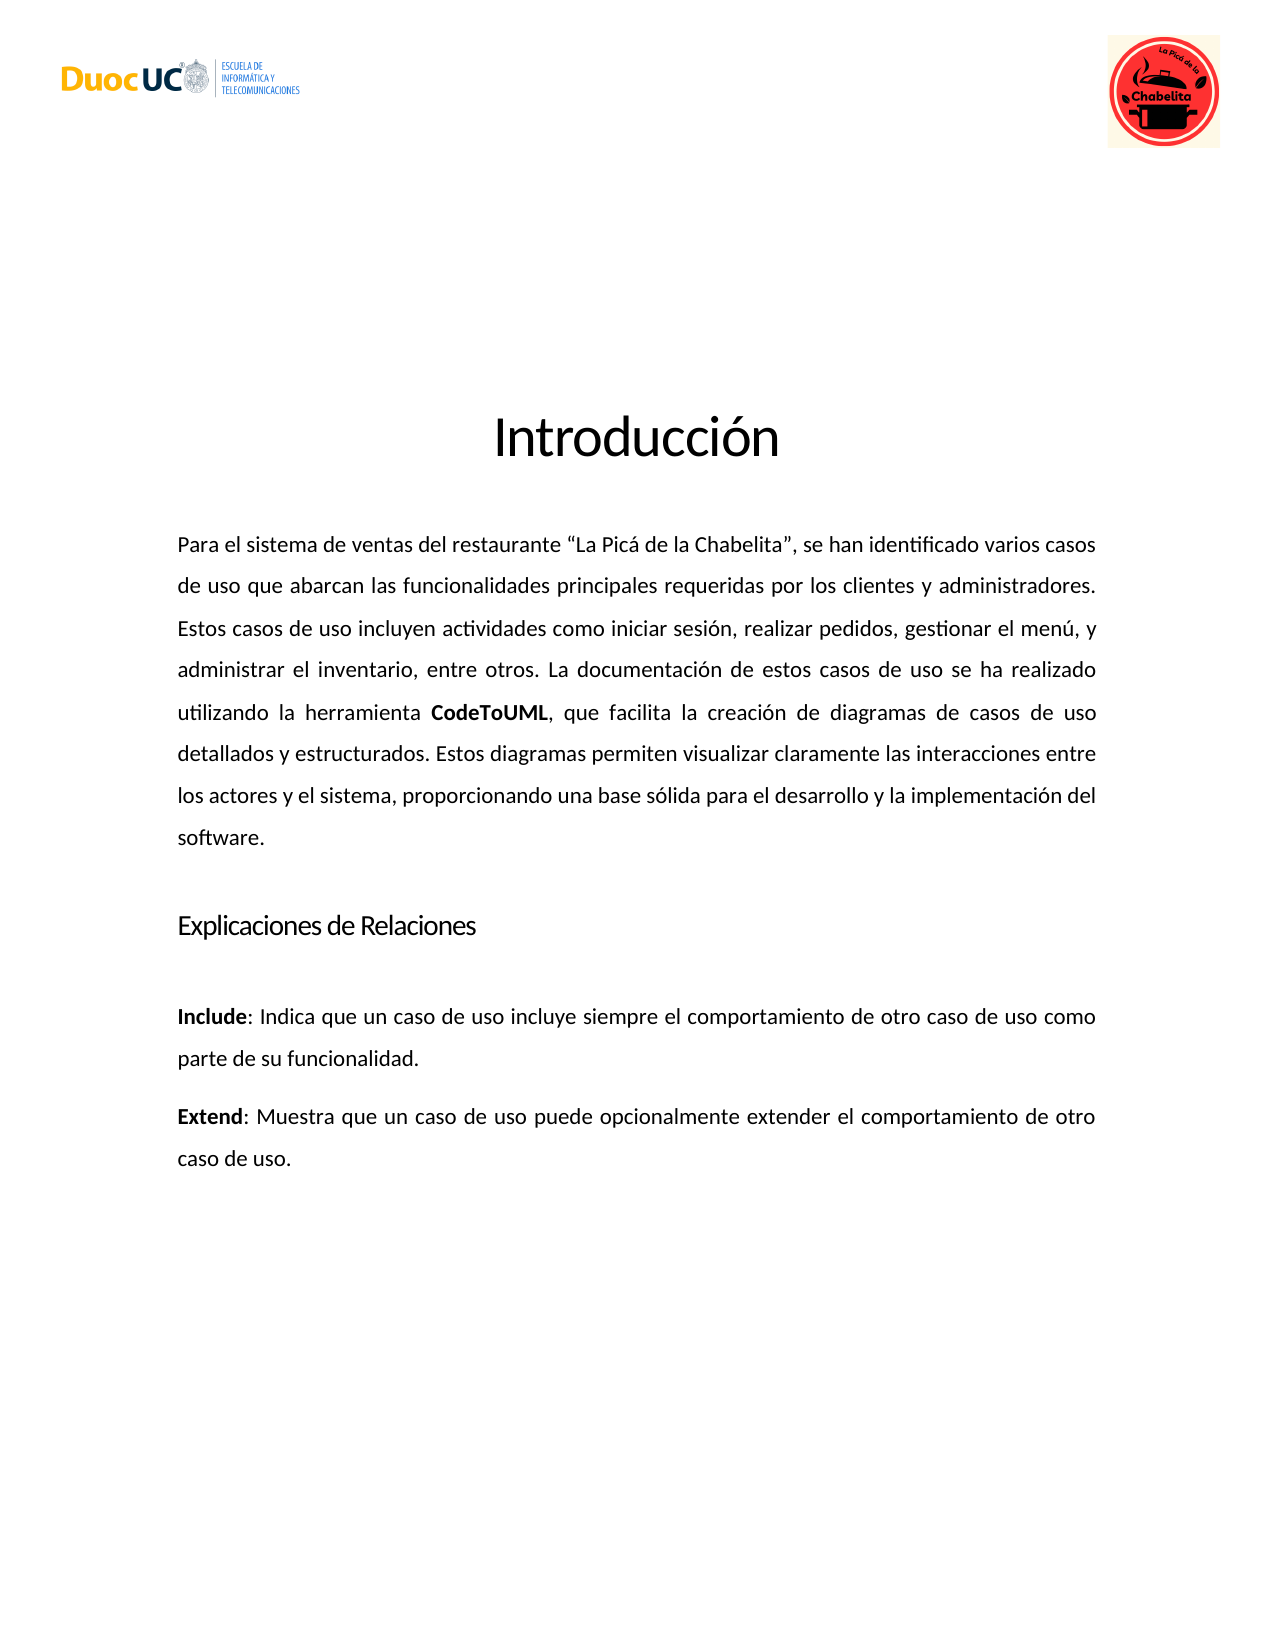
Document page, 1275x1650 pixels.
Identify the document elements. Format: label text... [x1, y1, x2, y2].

title Introducción [177, 400, 1098, 471]
picture [1107, 35, 1221, 148]
picture [50, 36, 307, 119]
title Explicaciones de Relaciones [177, 907, 1098, 943]
text Include: Indica que un caso de uso incluye siempre el comportamiento de otro caso de uso como parte de su funcionalidad. [177, 1002, 1098, 1072]
text Extend: Muestra que un caso de uso puede opcionalmente extender el comportamiento de otro caso de uso. [177, 1102, 1098, 1172]
text Para el sistema de ventas del restaurante “La Picá de la Chabelita”, se han identificado varios casos de uso que abarcan las funcionalidades principales requeridas por los clientes y administradores. Estos casos de uso incluyen actividades como iniciar sesión, realizar pedidos, gestionar el menú, y administrar el inventario, entre otros. La documentación de estos casos de uso se ha realizado utilizando la herramienta CodeToUML, que facilita la creación de diagramas de casos de uso detallados y estructurados. Estos diagramas permiten visualizar claramente las interacciones entre los actores y el sistema, proporcionando una base sólida para el desarrollo y la implementación del software. [177, 530, 1098, 852]
